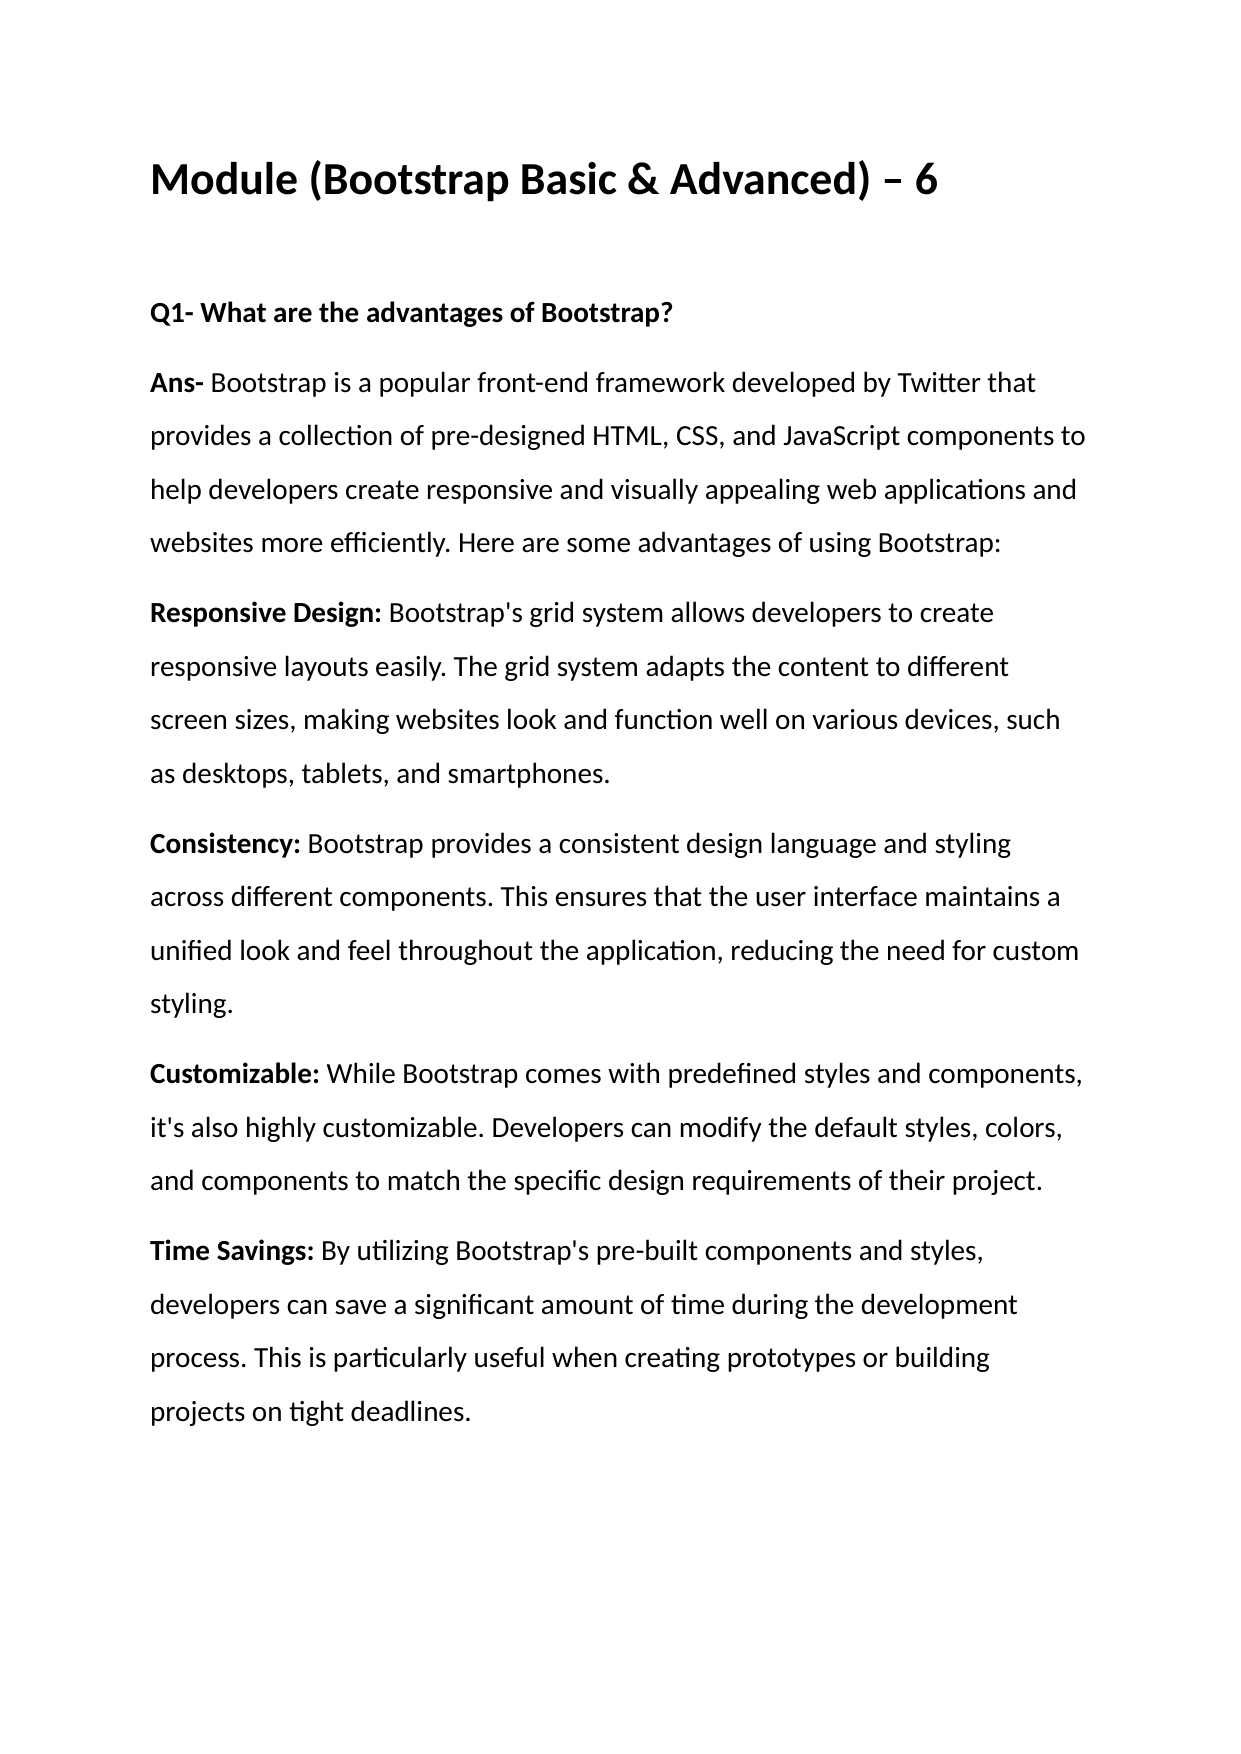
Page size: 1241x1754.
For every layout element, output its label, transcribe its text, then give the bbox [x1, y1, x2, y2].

text Module (Bootstrap Basic & Advanced) – 6 [150, 150, 1090, 206]
text Time Savings: By utilizing Bootstrap's pre-built components and styles, developers can save a significant amount of time during the development process. This is particularly useful when creating prototypes or building projects on tight deadlines. [150, 1232, 1090, 1428]
text Responsive Design: Bootstrap's grid system allows developers to create responsive layouts easily. The grid system adapts the content to different screen sizes, making websites look and function well on various devices, such as desktops, tablets, and smartphones. [150, 594, 1090, 790]
text Ans- Bootstrap is a popular front-end framework developed by Twitter that provides a collection of pre-designed HTML, CSS, and JavaScript components to help developers create responsive and visually appealing web applications and websites more efficiently. Here are some advantages of using Bootstrap: [150, 364, 1090, 560]
text Consistency: Bootstrap provides a consistent design language and styling across different components. This ensures that the user interface maintains a unified look and feel throughout the application, reducing the need for custom styling. [150, 825, 1090, 1021]
text Customizable: While Bootstrap comes with predefined styles and components, it's also highly customizable. Developers can modify the default styles, colors, and components to match the specific design requirements of their project. [150, 1055, 1090, 1198]
text Q1- What are the advantages of Bootstrap? [150, 294, 1090, 329]
